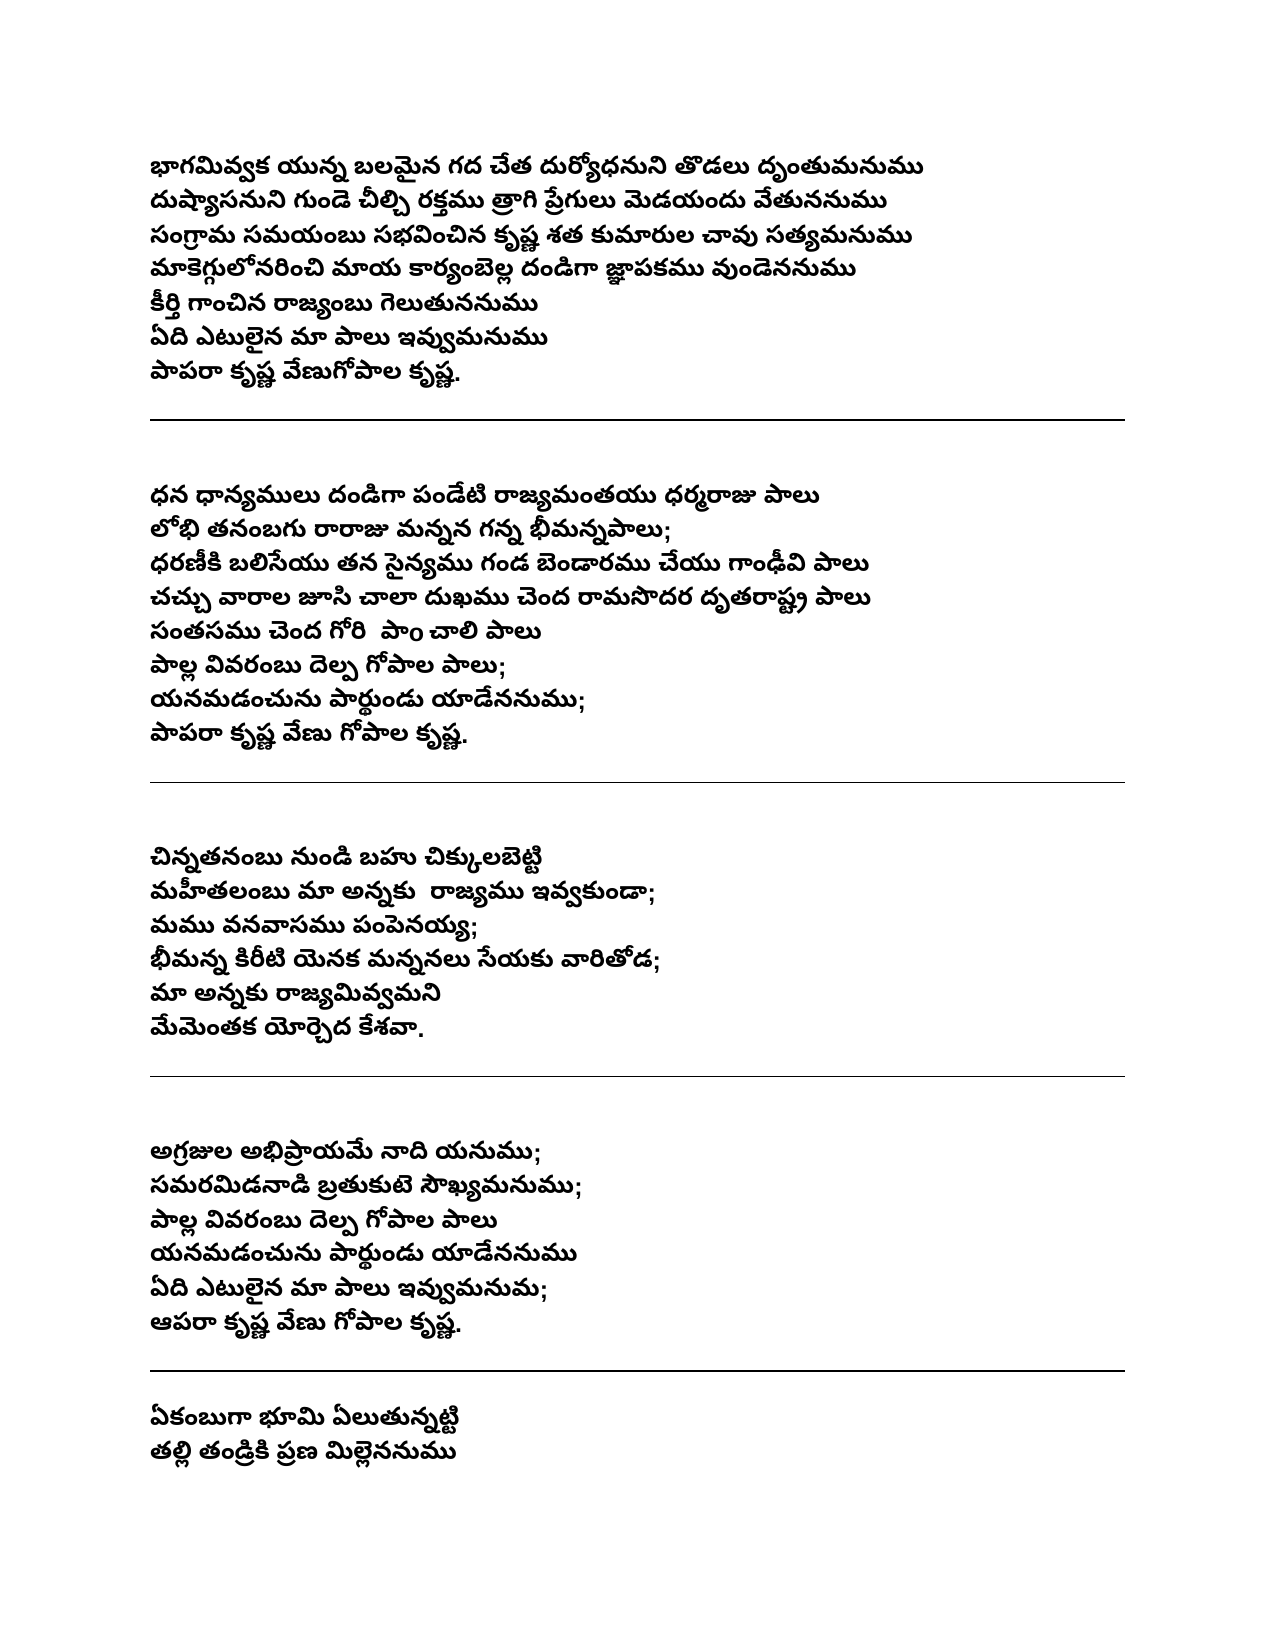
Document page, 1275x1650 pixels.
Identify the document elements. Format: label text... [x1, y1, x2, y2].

text యనమడంచును పార్థుండు యాడేననుము; [150, 683, 1125, 717]
text చచ్చు వారాల జూసి చాలా దుఖము చెంద రామసొదర దృతరాష్ట్ర పాలు [150, 581, 1125, 614]
text దుష్యాసనుని గుండె చీల్చి రక్తము త్రాగి ప్రేగులు మెడయందు వేతుననుము [150, 184, 1125, 218]
text పాల్ల వివరంబు దెల్ప గోపాల పాలు [150, 1203, 1125, 1237]
text ఏది ఎటులైన మా పాలు ఇవ్వుమనుము [150, 320, 1125, 354]
text భీమన్న కిరీటి యెనక మన్ననలు సేయకు వారితోడ; [150, 943, 1125, 977]
text సంతసము చెంద గోరి పాoచాలి పాలు [150, 614, 1125, 649]
text మహీతలంబు మా అన్నకు రాజ్యము ఇవ్వకుండా; [150, 875, 1125, 909]
text ఏకంబుగా భూమి ఏలుతున్నట్టి [150, 1401, 1125, 1434]
text మా అన్నకు రాజ్యమివ్వమని [150, 977, 1125, 1011]
text యనమడంచును పార్థుండు యాడేననుము [150, 1237, 1125, 1271]
text ఆపరా కృష్ణ వేణు గోపాల కృష్ణ. [150, 1305, 1125, 1339]
text ధన ధాన్యములు దండిగా పండేటి రాజ్యమంతయు ధర్మరాజు పాలు [150, 478, 1125, 512]
text పాపరా కృష్ణ వేణు గోపాల కృష్ణ. [150, 717, 1125, 751]
text మాకెగ్గులోనరించి మాయ కార్యంబెల్ల దండిగా జ్ఞాపకము వుండెననుము [150, 252, 1125, 286]
text ధరణీకి బలిసేయు తన సైన్యము గండ బెండారము చేయు గాంఢీవి పాలు [150, 546, 1125, 581]
text మేమెంతక యోర్చెద కేశవా. [150, 1011, 1125, 1045]
text సంగ్రామ సమయంబు సభవించిన కృష్ణ శత కుమారుల చావు సత్యమనుము [150, 218, 1125, 252]
text ఏది ఎటులైన మా పాలు ఇవ్వుమనుమ; [150, 1271, 1125, 1305]
text పాపరా కృష్ణ వేణుగోపాల కృష్ణ. [150, 354, 1125, 388]
text తల్లి తండ్రికి ప్రణ మిల్లెననుము [150, 1434, 1125, 1469]
text మము వనవాసము పంపెనయ్య; [150, 909, 1125, 943]
text చిన్నతనంబు నుండి బహు చిక్కులబెట్టి [150, 841, 1125, 875]
text భాగమివ్వక యున్న బలమైన గద చేత దుర్యోధనుని తొడలు దృంతుమనుము [150, 150, 1125, 184]
text కీర్తి గాంచిన రాజ్యంబు గెలుతుననుము [150, 286, 1125, 320]
text సమరమిడనాడి బ్రతుకుటె సౌఖ్యమనుము; [150, 1169, 1125, 1203]
text పాల్ల వివరంబు దెల్ప గోపాల పాలు; [150, 649, 1125, 683]
text అగ్రజుల అభిప్రాయమే నాది యనుము; [150, 1135, 1125, 1169]
text లోభి తనంబగు రారాజు మన్నన గన్న భీమన్నపాలు; [150, 512, 1125, 546]
